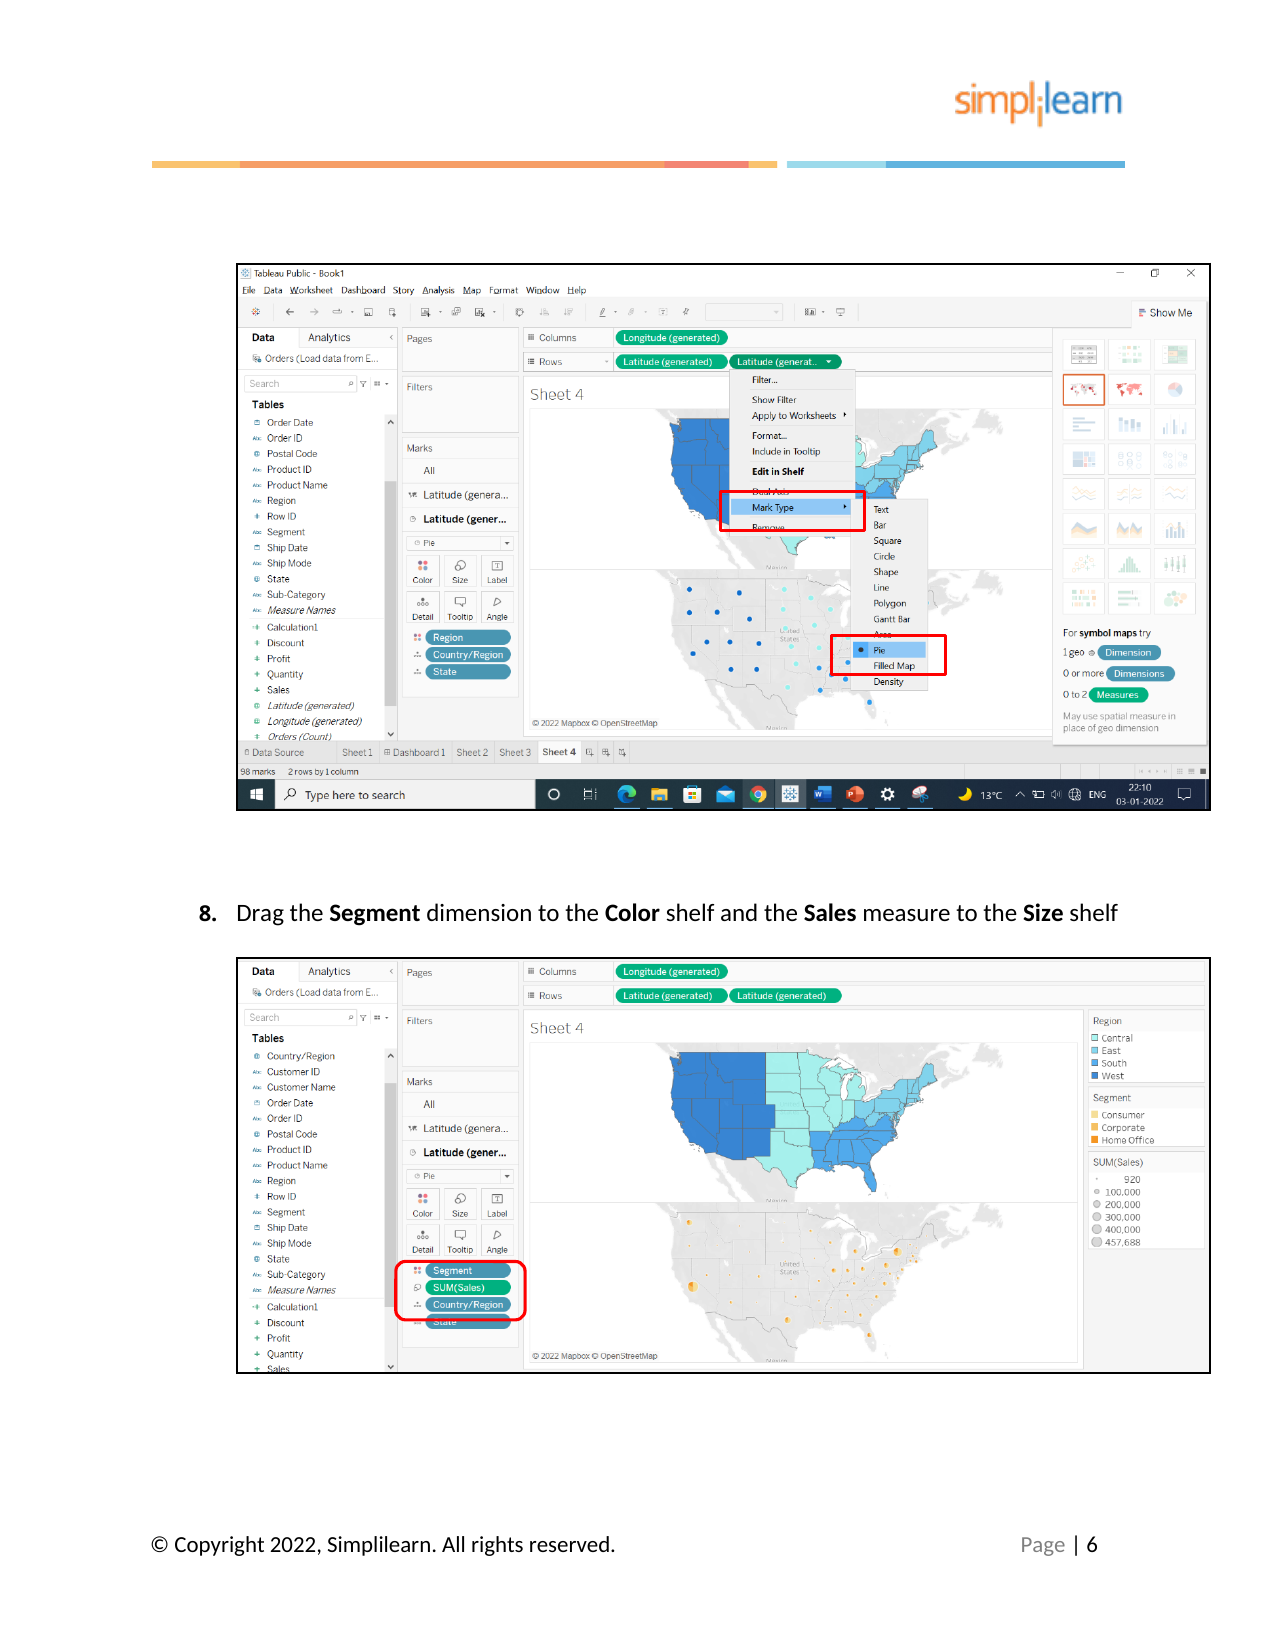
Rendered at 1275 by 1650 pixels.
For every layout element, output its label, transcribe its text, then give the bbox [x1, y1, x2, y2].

list Drag the Segment dimension to the Color shelf and the Sales measure to the Size shelf [198, 897, 1125, 928]
picture [951, 73, 1125, 141]
picture [238, 959, 1209, 1372]
picture [238, 265, 1209, 809]
picture [150, 159, 1125, 170]
